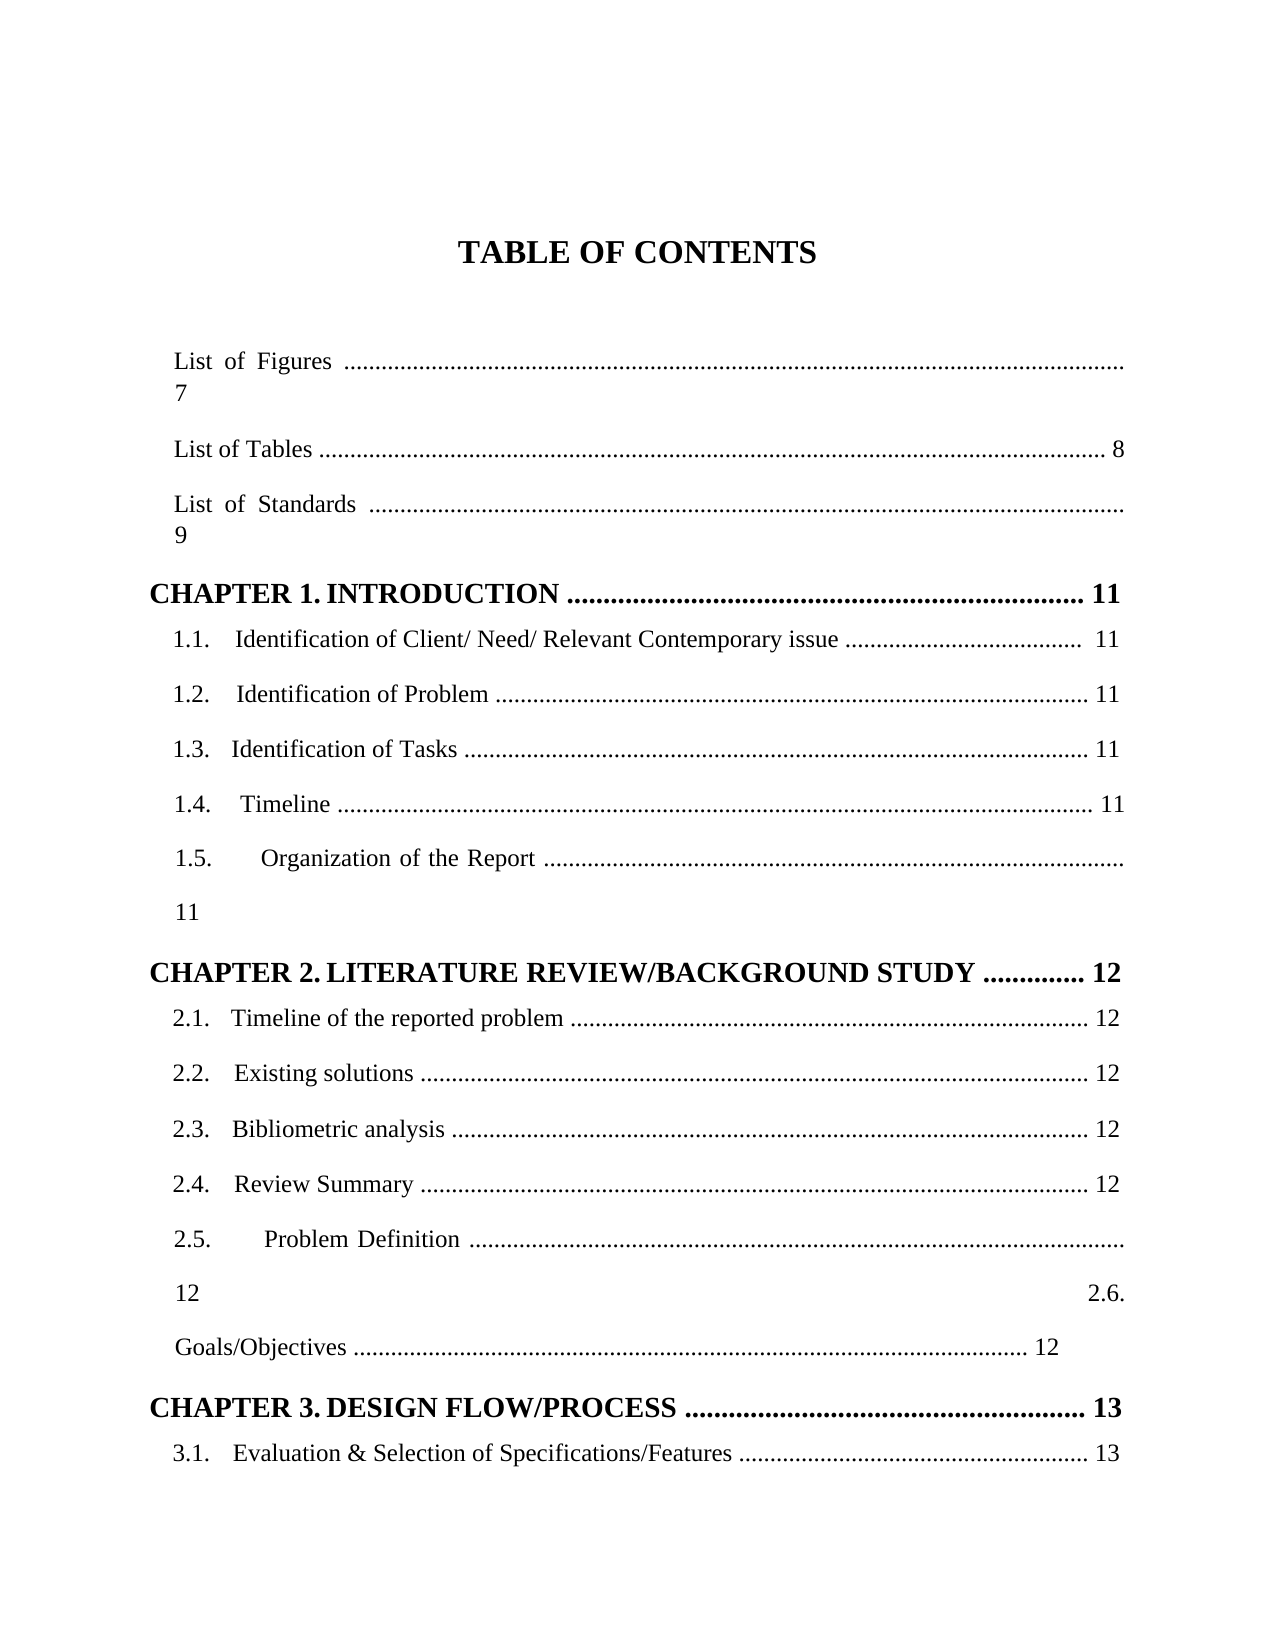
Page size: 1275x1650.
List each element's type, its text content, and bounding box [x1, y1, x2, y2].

text List of Tables .............................................................................................................................. 8 [173, 434, 1125, 462]
text 1.3. Identification of Tasks .................................................................................................... 11 [150, 734, 1125, 763]
subtitle CHAPTER 2. LITERATURE REVIEW/BACKGROUND STUDY .............. 12 [149, 956, 1125, 989]
text List of Figures ............................................................................................................................. 7 [173, 346, 1125, 407]
text 2.3. Bibliometric analysis ...................................................................................................... 12 [150, 1114, 1125, 1142]
text 3.1. Evaluation & Selection of Specifications/Features ........................................................ 13 [150, 1438, 1125, 1466]
text 1.1. Identification of Client/ Need/ Relevant Contemporary issue ...................................... 11 [150, 624, 1125, 652]
text 1.4. Timeline ......................................................................................................................... 11 1.5. Organization of the Report ............................................................................................. 11 [173, 789, 1125, 926]
subtitle CHAPTER 3. DESIGN FLOW/PROCESS ....................................................... 13 [149, 1390, 1125, 1424]
text 2.2. Existing solutions ........................................................................................................... 12 [150, 1058, 1125, 1087]
text 2.4. Review Summary ........................................................................................................... 12 [150, 1169, 1125, 1198]
text 2.1. Timeline of the reported problem ................................................................................... 12 [150, 1003, 1125, 1032]
text 1.2. Identification of Problem ............................................................................................... 11 [150, 679, 1125, 708]
text 2.5. Problem Definition ......................................................................................................... 12 2.6. Goals/Objectives ............................................................................................................ 12 [173, 1224, 1125, 1361]
text List of Standards ......................................................................................................................... 9 [173, 489, 1125, 549]
subtitle CHAPTER 1. INTRODUCTION ....................................................................... 11 [149, 576, 1125, 610]
subtitle TABLE OF CONTENTS [151, 233, 1124, 271]
